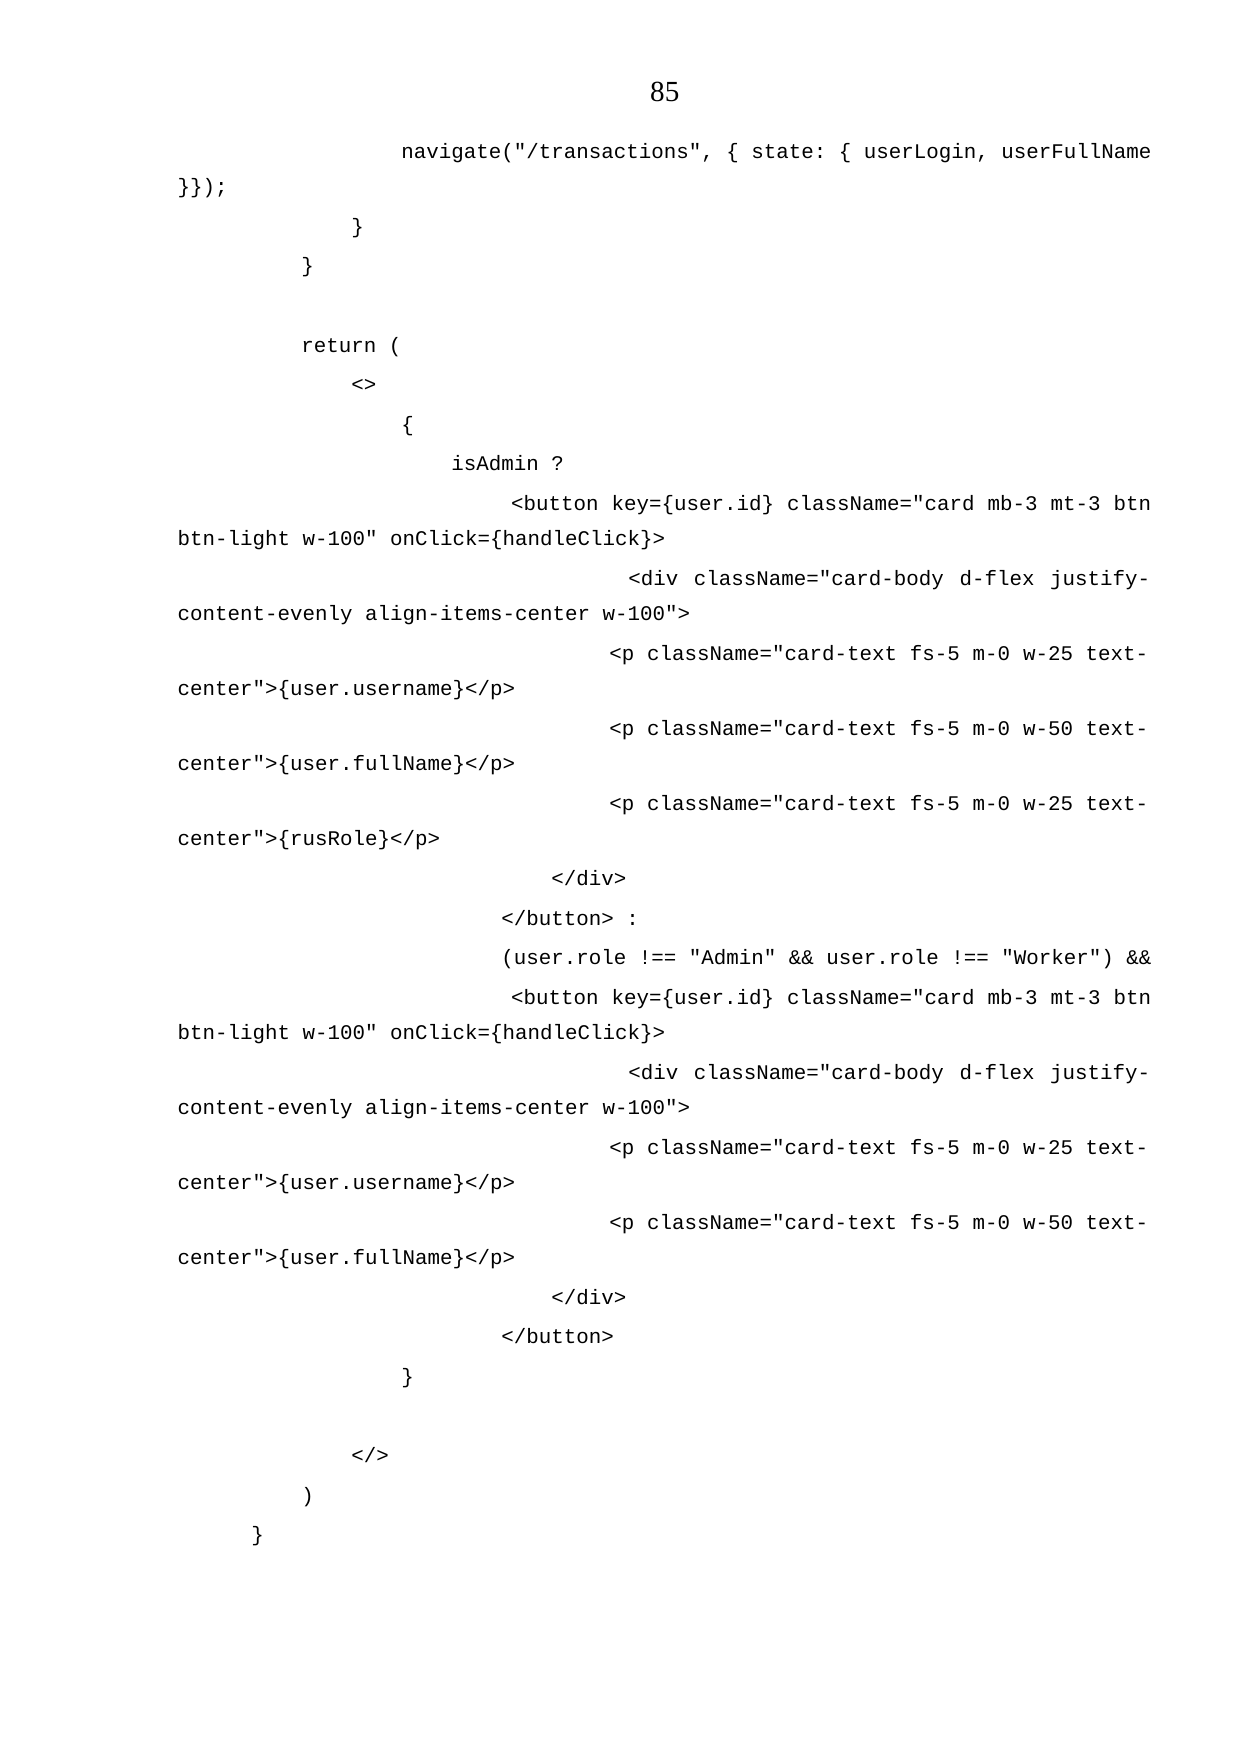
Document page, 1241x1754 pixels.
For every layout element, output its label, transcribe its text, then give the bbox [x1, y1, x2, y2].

text { [177, 414, 1152, 437]
text navigate("/transactions", { state: { userLogin, userFullName }}); [177, 141, 1152, 200]
text <p className="card-text fs-5 m-0 w-50 text-center">{user.fullName}</p> [177, 1212, 1152, 1271]
text </div> [177, 1287, 1152, 1310]
text } [177, 1366, 1152, 1389]
text <> [177, 374, 1152, 398]
text <div className="card-body d-flex justify-content-evenly align-items-center w-100"> [177, 1062, 1152, 1121]
text (user.role !== "Admin" && user.role !== "Worker") && [177, 947, 1152, 971]
text <p className="card-text fs-5 m-0 w-25 text-center">{rusRole}</p> [177, 793, 1152, 852]
text } [177, 255, 1152, 279]
text ) [177, 1484, 1152, 1508]
text <div className="card-body d-flex justify-content-evenly align-items-center w-100"> [177, 568, 1152, 627]
text </button> [177, 1326, 1152, 1350]
text <p className="card-text fs-5 m-0 w-25 text-center">{user.username}</p> [177, 643, 1152, 702]
text isAdmin ? [177, 453, 1152, 477]
text } [177, 216, 1152, 239]
text <button key={user.id} className="card mb-3 mt-3 btn btn-light w-100" onClick={handleClick}> [177, 987, 1152, 1046]
text <p className="card-text fs-5 m-0 w-25 text-center">{user.username}</p> [177, 1137, 1152, 1196]
text return ( [177, 334, 1152, 358]
text </div> [177, 868, 1152, 892]
text </> [177, 1445, 1152, 1469]
text <p className="card-text fs-5 m-0 w-50 text-center">{user.fullName}</p> [177, 718, 1152, 777]
text } [177, 1524, 1152, 1548]
text </button> : [177, 907, 1152, 931]
text <button key={user.id} className="card mb-3 mt-3 btn btn-light w-100" onClick={handleClick}> [177, 493, 1152, 552]
